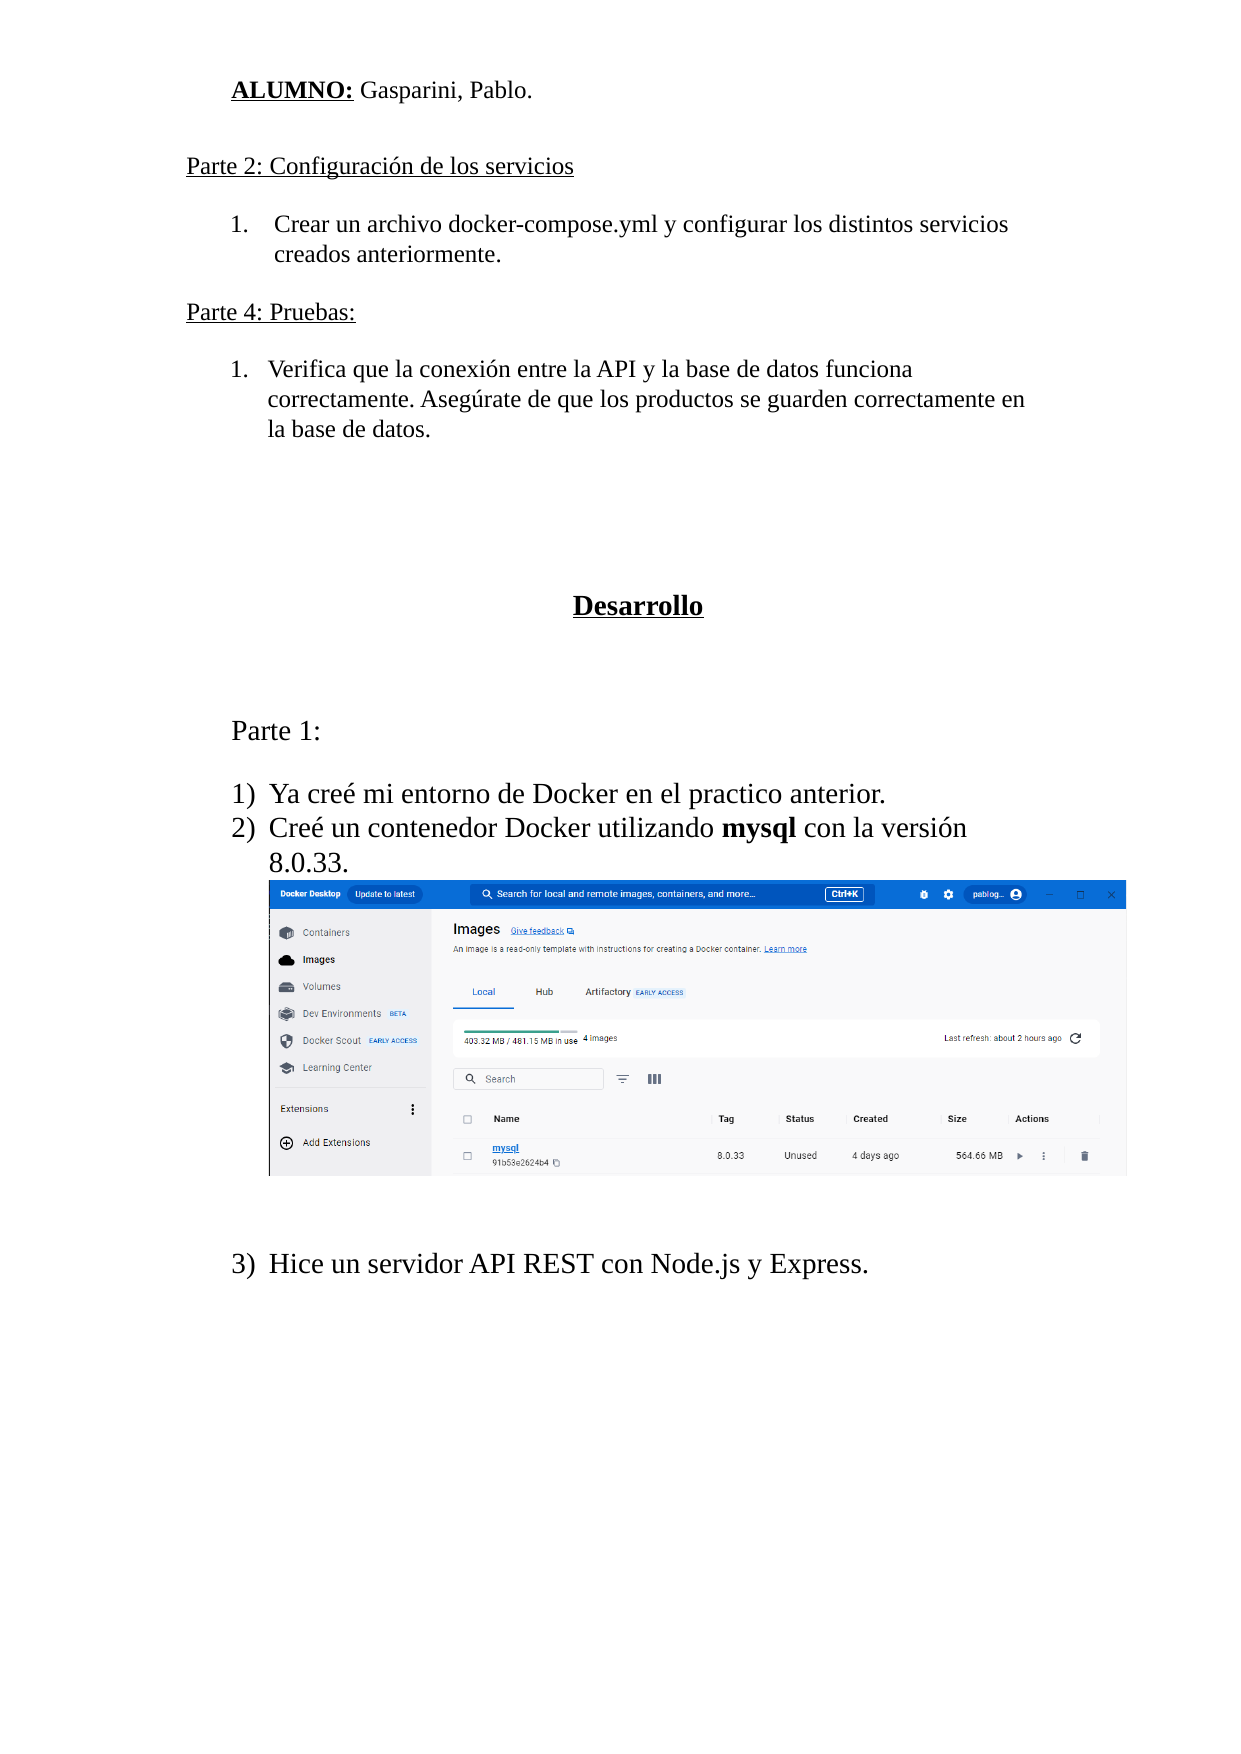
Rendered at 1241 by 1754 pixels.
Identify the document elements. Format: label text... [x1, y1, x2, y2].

text 1. Crear un archivo docker-compose.yml y configurar los distintos servicios creados anteriormente. [230, 209, 1045, 267]
list Verifica que la conexión entre la API y la base de datos funciona correctamente. Asegúrate de que los productos se guarden correctamente en la base de datos. [230, 354, 1045, 443]
text Parte 4: Pruebas: [186, 297, 1045, 325]
text Parte 1: [231, 713, 1045, 747]
list Ya creé mi entorno de Docker en el practico anterior. [231, 776, 1045, 809]
text Desarrollo [231, 588, 1045, 621]
subtitle Parte 2: Configuración de los servicios [186, 151, 1045, 180]
list Hice un servidor API REST con Node.js y Express. [231, 1246, 1045, 1279]
list Creé un contenedor Docker utilizando mysql con la versión 8.0.33. [231, 811, 1045, 879]
picture [268, 880, 1127, 1176]
